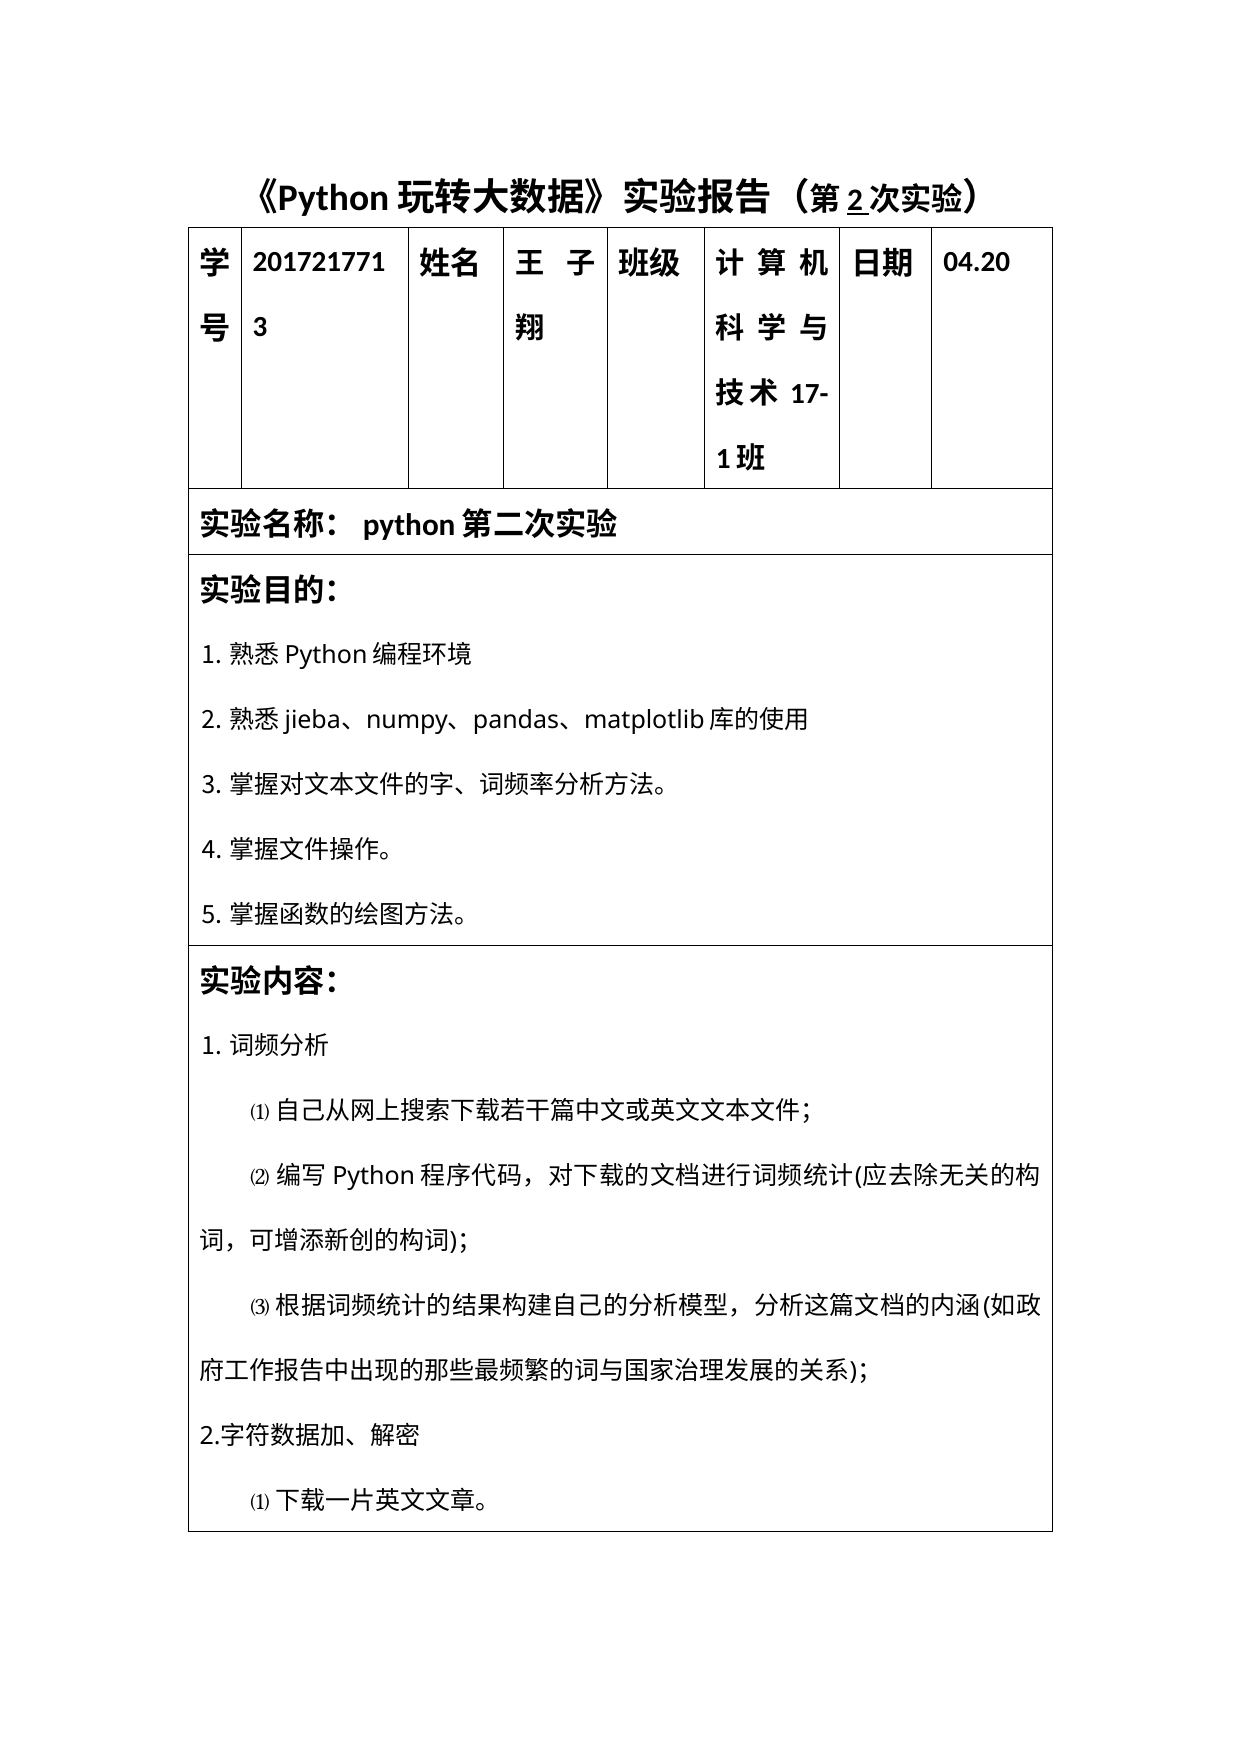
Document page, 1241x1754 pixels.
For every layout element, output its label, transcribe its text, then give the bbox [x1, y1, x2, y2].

table_header 王子翔 [504, 228, 607, 488]
table_header 日期 [840, 228, 931, 488]
table_header 04.20 [932, 228, 1052, 488]
table_cell 实验目的： ⒈熟悉Python编程环境 ⒉熟悉jieba、numpy、pandas、matplotlib库的使用 ⒊掌握对文本文件的字、词频率分析方法。 ⒋掌握文件操作。 ⒌掌握函数的绘图方法。 [189, 555, 1052, 945]
table_cell 实验名称： python第二次实验 [189, 489, 1052, 554]
text 《Python玩转大数据》实验报告（第2次实验） [187, 162, 1053, 227]
table_header 计算机科学与技术17-1班 [705, 228, 839, 488]
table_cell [189, 946, 1052, 1531]
table_header 2017217713 [242, 228, 408, 488]
table_header 学号 [189, 228, 241, 488]
table_header 班级 [608, 228, 704, 488]
table_header 姓名 [409, 228, 503, 488]
